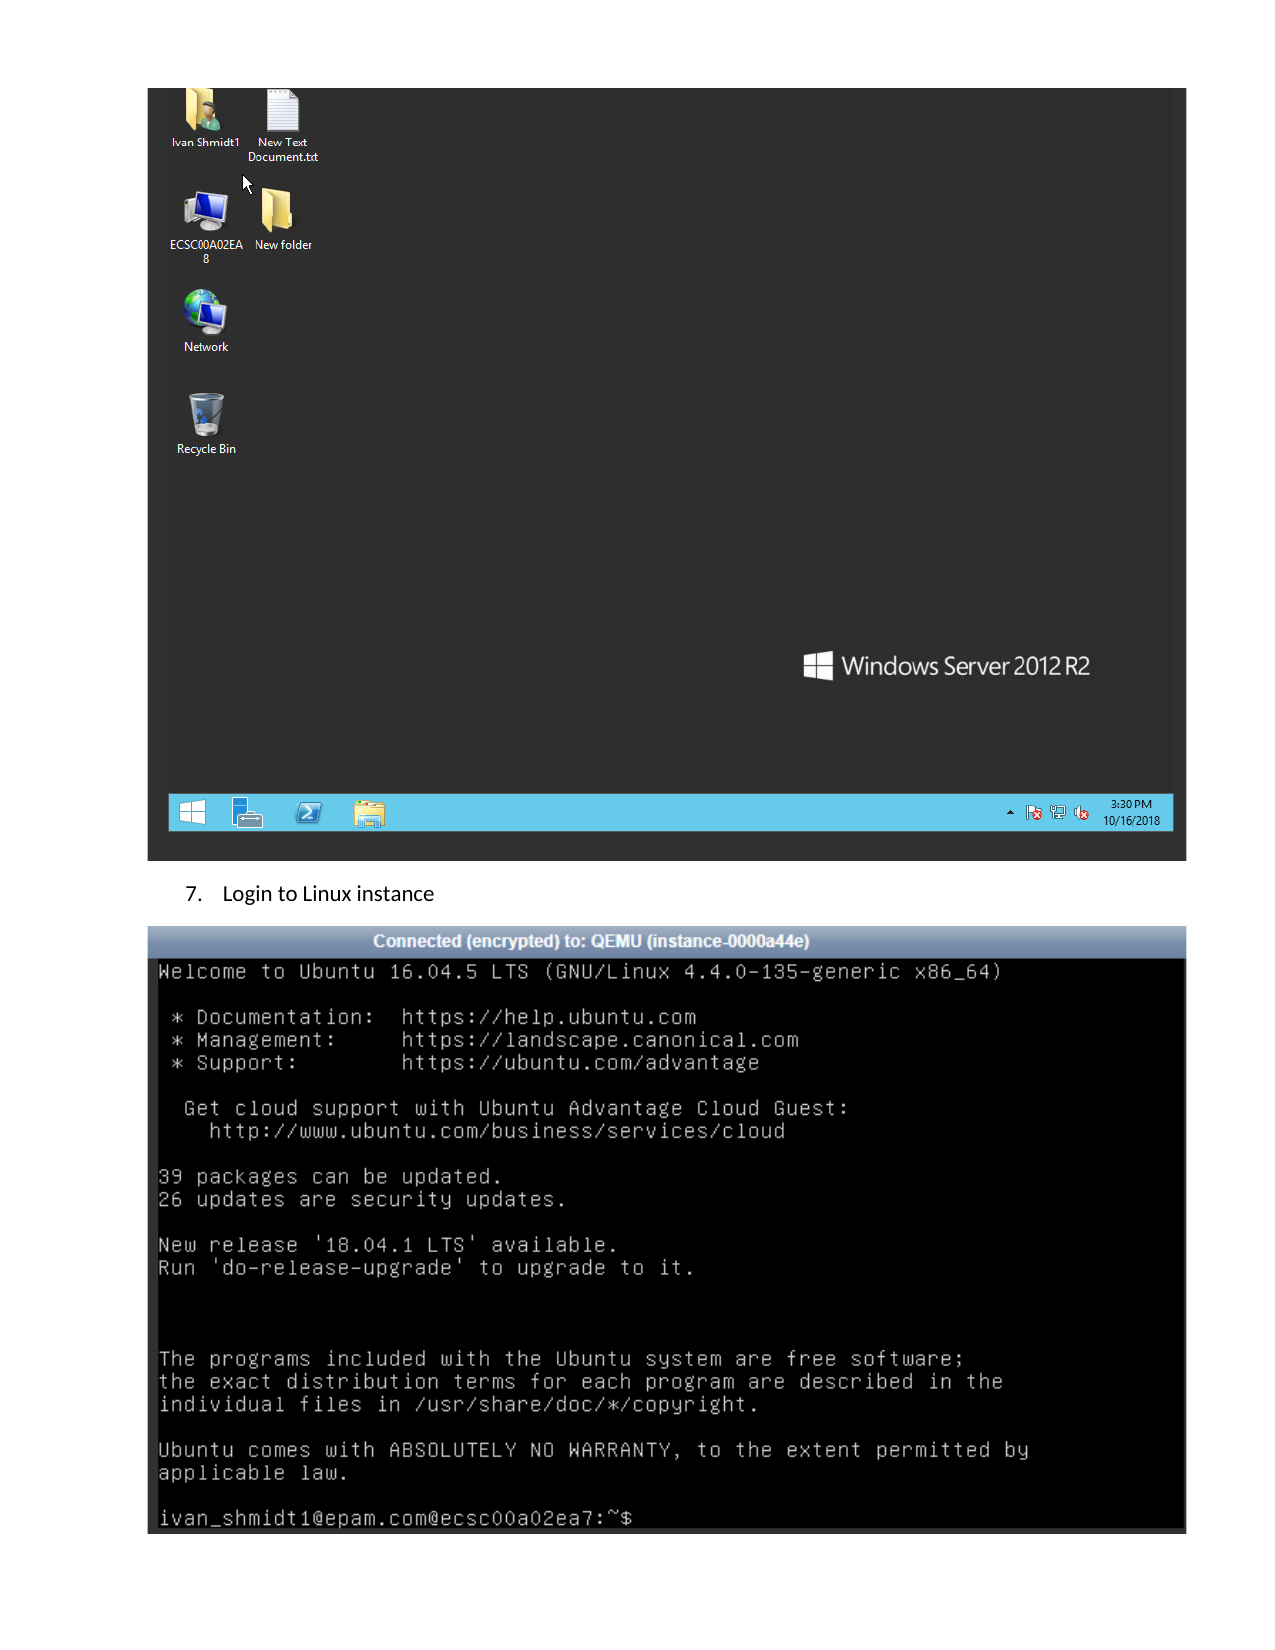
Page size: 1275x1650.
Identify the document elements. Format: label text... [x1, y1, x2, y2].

picture [147, 926, 1187, 1534]
list Login to Linux instance [185, 879, 1186, 907]
picture [147, 88, 1187, 861]
